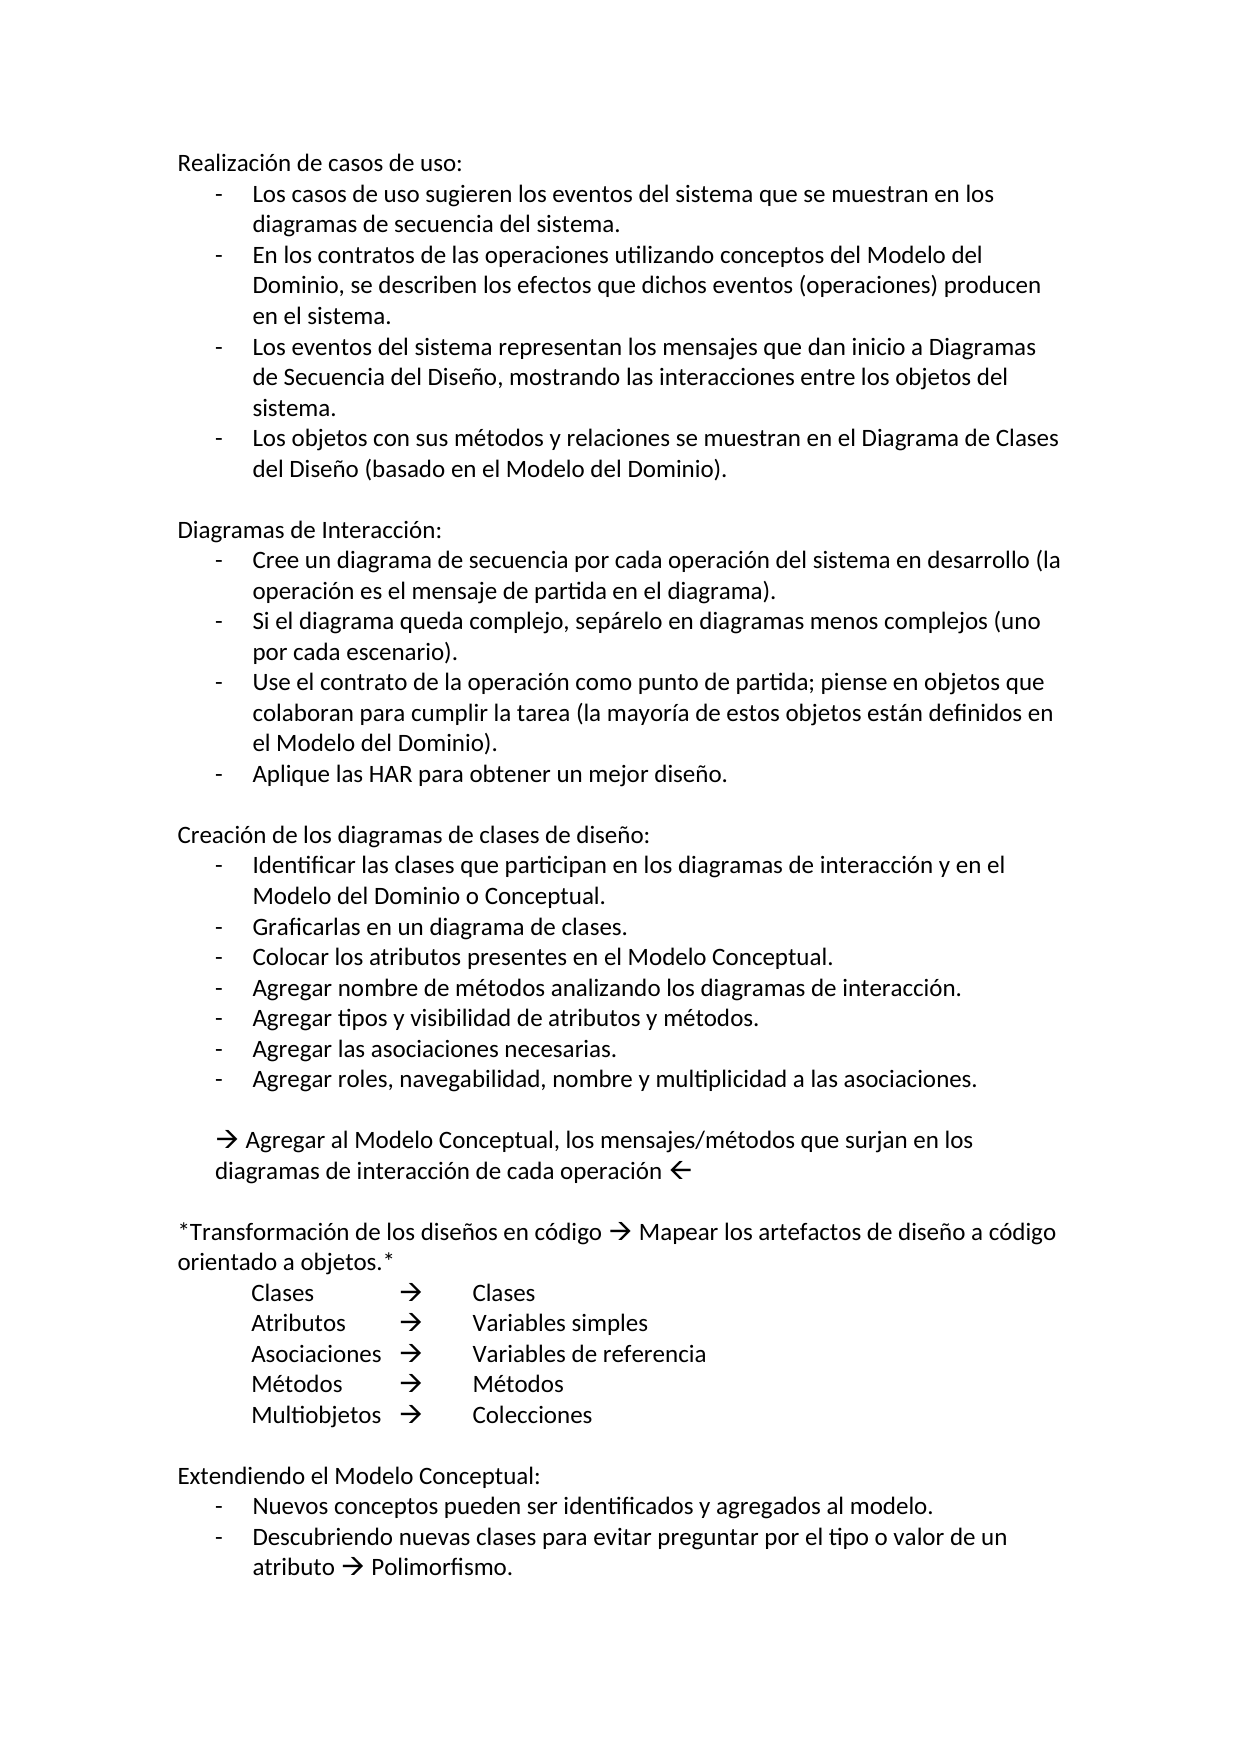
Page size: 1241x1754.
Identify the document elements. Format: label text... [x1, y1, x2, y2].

list Agregar tipos y visibilidad de atributos y métodos. [215, 1002, 1063, 1033]
list Los objetos con sus métodos y relaciones se muestran en el Diagrama de Clases del Diseño (basado en el Modelo del Dominio). [215, 422, 1063, 483]
text Diagramas de Interacción: [177, 514, 1063, 544]
text Clases Clases [177, 1277, 1063, 1307]
list En los contratos de las operaciones utilizando conceptos del Modelo del Dominio, se describen los efectos que dichos eventos (operaciones) producen en el sistema. [215, 239, 1063, 331]
list Agregar nombre de métodos analizando los diagramas de interacción. [215, 972, 1063, 1002]
text Realización de casos de uso: [177, 148, 1063, 178]
list Los casos de uso sugieren los eventos del sistema que se muestran en los diagramas de secuencia del sistema. [215, 178, 1063, 239]
list Colocar los atributos presentes en el Modelo Conceptual. [215, 941, 1063, 972]
list Nuevos conceptos pueden ser identificados y agregados al modelo. [215, 1491, 1063, 1521]
list Graficarlas en un diagrama de clases. [215, 911, 1063, 941]
text Agregar al Modelo Conceptual, los mensajes/métodos que surjan en los diagramas de interacción de cada operación [215, 1124, 1063, 1185]
text *Transformación de los diseños en código Mapear los artefactos de diseño a código orientado a objetos.* [177, 1216, 1063, 1277]
text Extendiendo el Modelo Conceptual: [177, 1460, 1063, 1491]
text Multiobjetos Colecciones [177, 1399, 1063, 1429]
list Identificar las clases que participan en los diagramas de interacción y en el Modelo del Dominio o Conceptual. [215, 849, 1063, 911]
list Use el contrato de la operación como punto de partida; piense en objetos que colaboran para cumplir la tarea (la mayoría de estos objetos están definidos en el Modelo del Dominio). [215, 666, 1063, 758]
list Los eventos del sistema representan los mensajes que dan inicio a Diagramas de Secuencia del Diseño, mostrando las interacciones entre los objetos del sistema. [215, 331, 1063, 422]
text Atributos Variables simples [177, 1307, 1063, 1338]
text Creación de los diagramas de clases de diseño: [177, 819, 1063, 849]
list Aplique las HAR para obtener un mejor diseño. [215, 758, 1063, 788]
list Descubriendo nuevas clases para evitar preguntar por el tipo o valor de un atributo Polimorfismo. [215, 1521, 1063, 1582]
list Si el diagrama queda complejo, sepárelo en diagramas menos complejos (uno por cada escenario). [215, 605, 1063, 666]
list Agregar roles, navegabilidad, nombre y multiplicidad a las asociaciones. [215, 1063, 1063, 1094]
text Métodos Métodos [177, 1368, 1063, 1399]
text Asociaciones Variables de referencia [177, 1338, 1063, 1368]
list Cree un diagrama de secuencia por cada operación del sistema en desarrollo (la operación es el mensaje de partida en el diagrama). [215, 544, 1063, 605]
list Agregar las asociaciones necesarias. [215, 1033, 1063, 1063]
